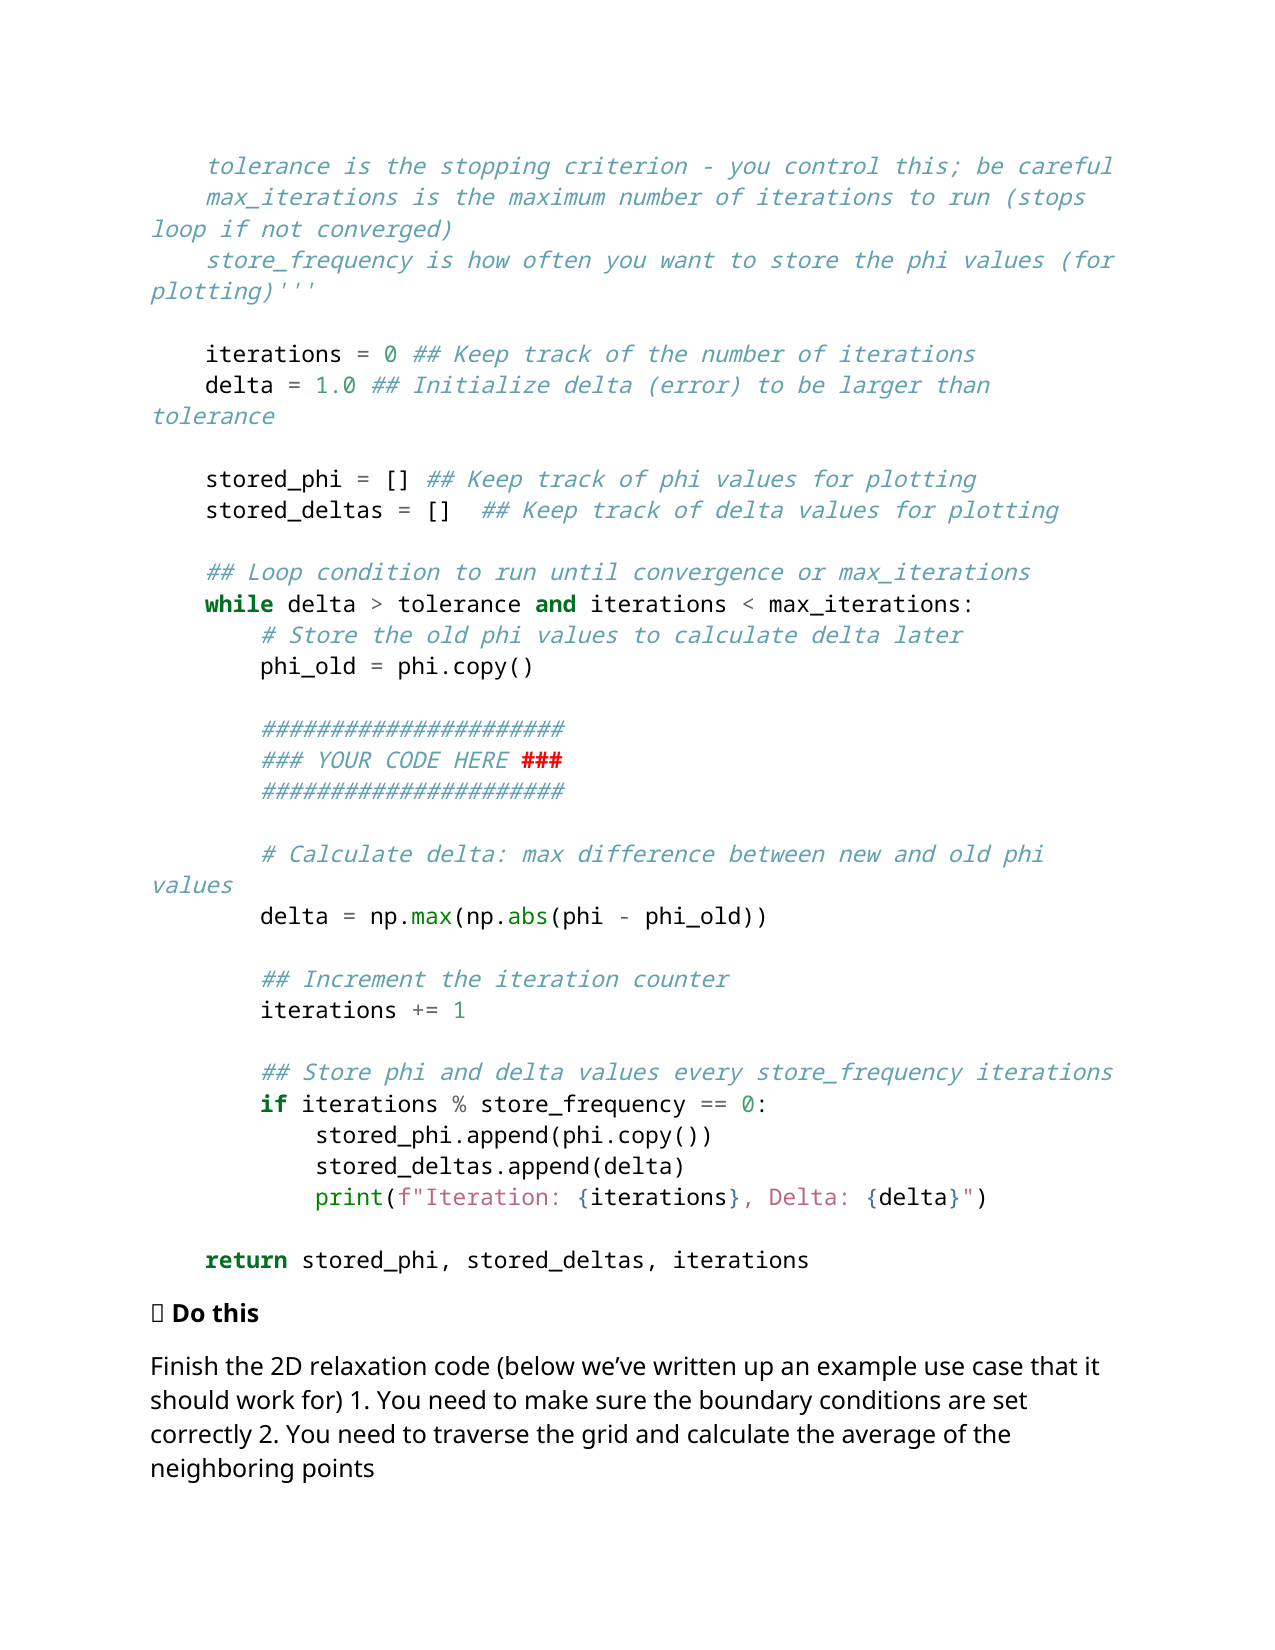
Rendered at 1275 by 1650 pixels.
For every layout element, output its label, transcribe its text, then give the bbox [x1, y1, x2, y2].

text Finish the 2D relaxation code (below we’ve written up an example use case that it should work for) 1. You need to make sure the boundary conditions are set correctly 2. You need to traverse the grid and calculate the average of the neighboring points [150, 1349, 1125, 1485]
text ✅ Do this [150, 1296, 1125, 1330]
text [150, 150, 1125, 1275]
